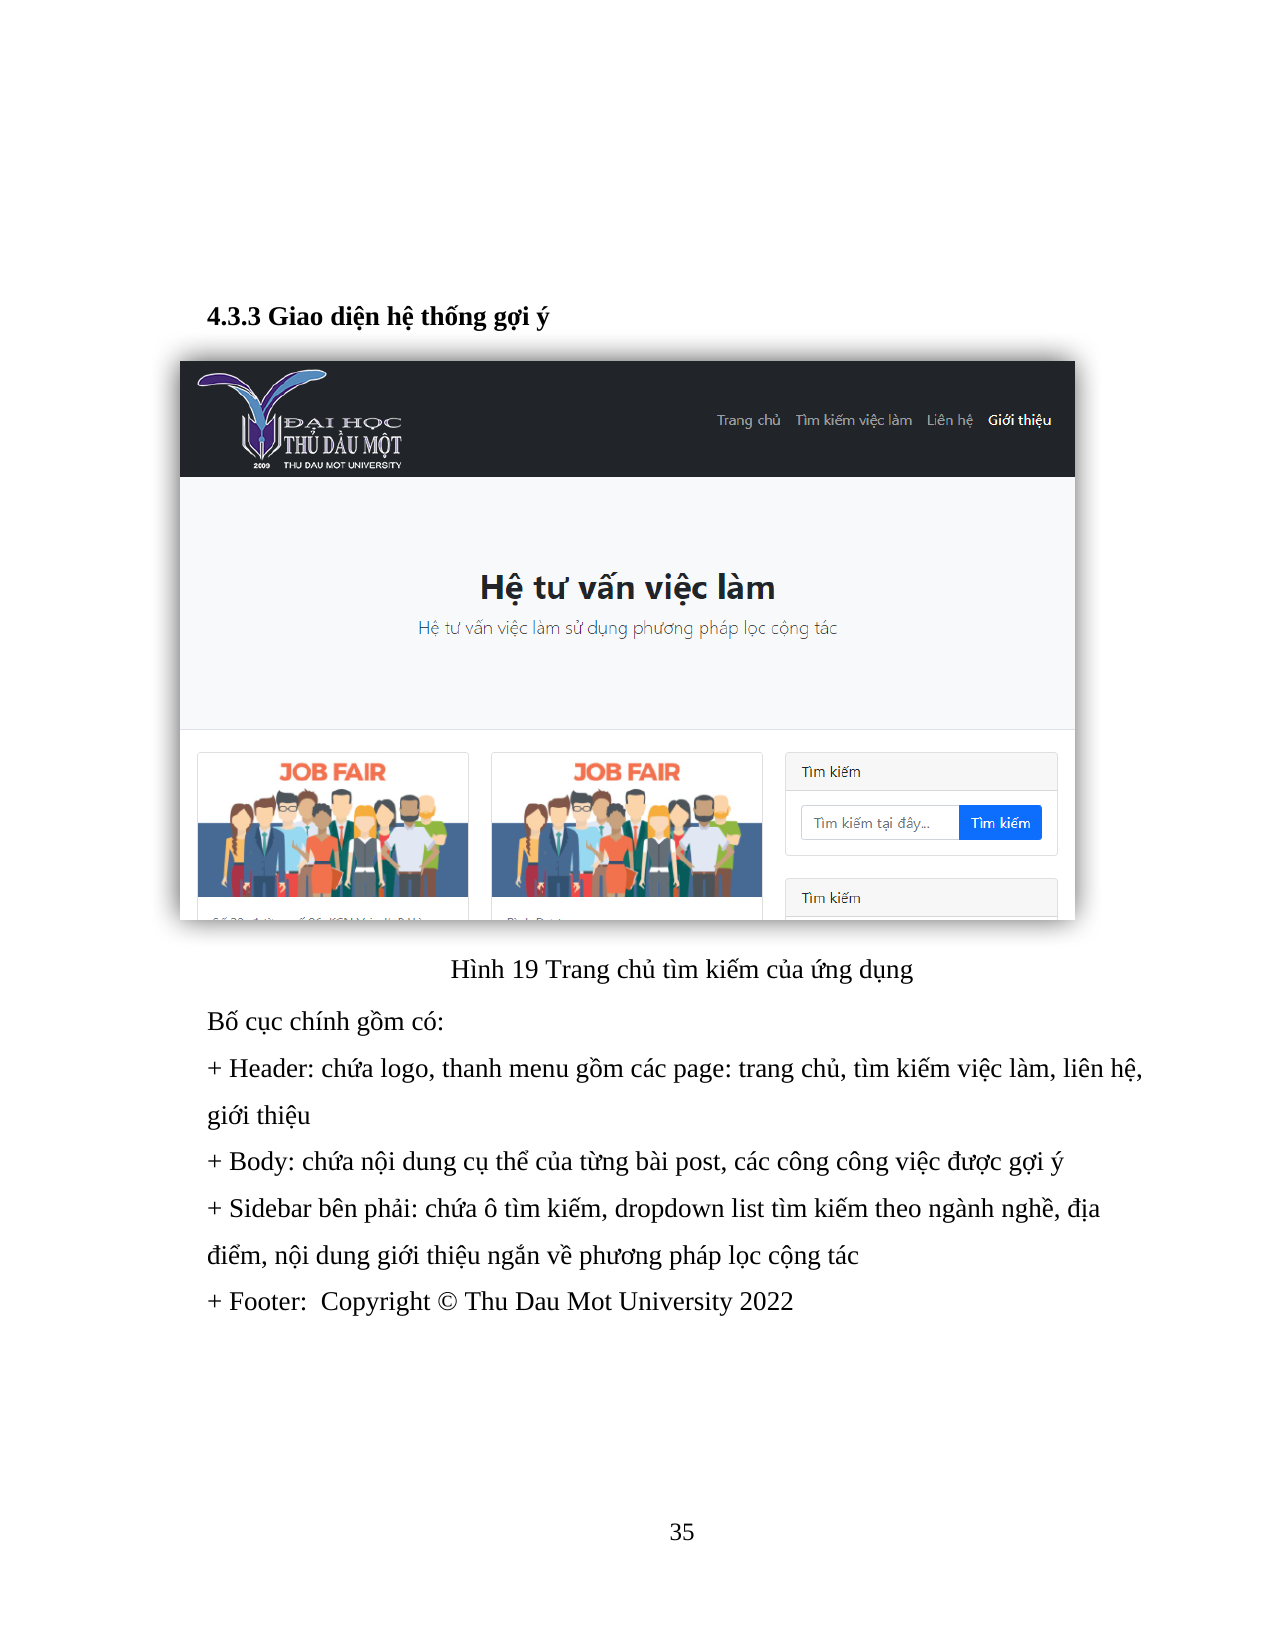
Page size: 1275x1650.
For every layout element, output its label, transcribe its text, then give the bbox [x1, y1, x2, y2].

text 4.3.3 Giao diện hệ thống gợi ý [207, 300, 1157, 331]
text Bố cục chính gồm có: + Header: chứa logo, thanh menu gồm các page: trang chủ, tìm kiếm việc làm, liên hệ, giới thiệu [207, 1005, 1157, 1130]
text + Footer: Copyright © Thu Dau Mot University 2022 [207, 1285, 1157, 1317]
text Hình 19 Trang chủ tìm kiếm của ứng dụng [207, 953, 1157, 984]
picture [180, 361, 1075, 920]
text + Sidebar bên phải: chứa ô tìm kiếm, dropdown list tìm kiếm theo ngành nghề, địa điểm, nội dung giới thiệu ngắn về phương pháp lọc cộng tác [207, 1192, 1157, 1270]
text + Body: chứa nội dung cụ thể của từng bài post, các công công việc được gợi ý [207, 1145, 1157, 1177]
